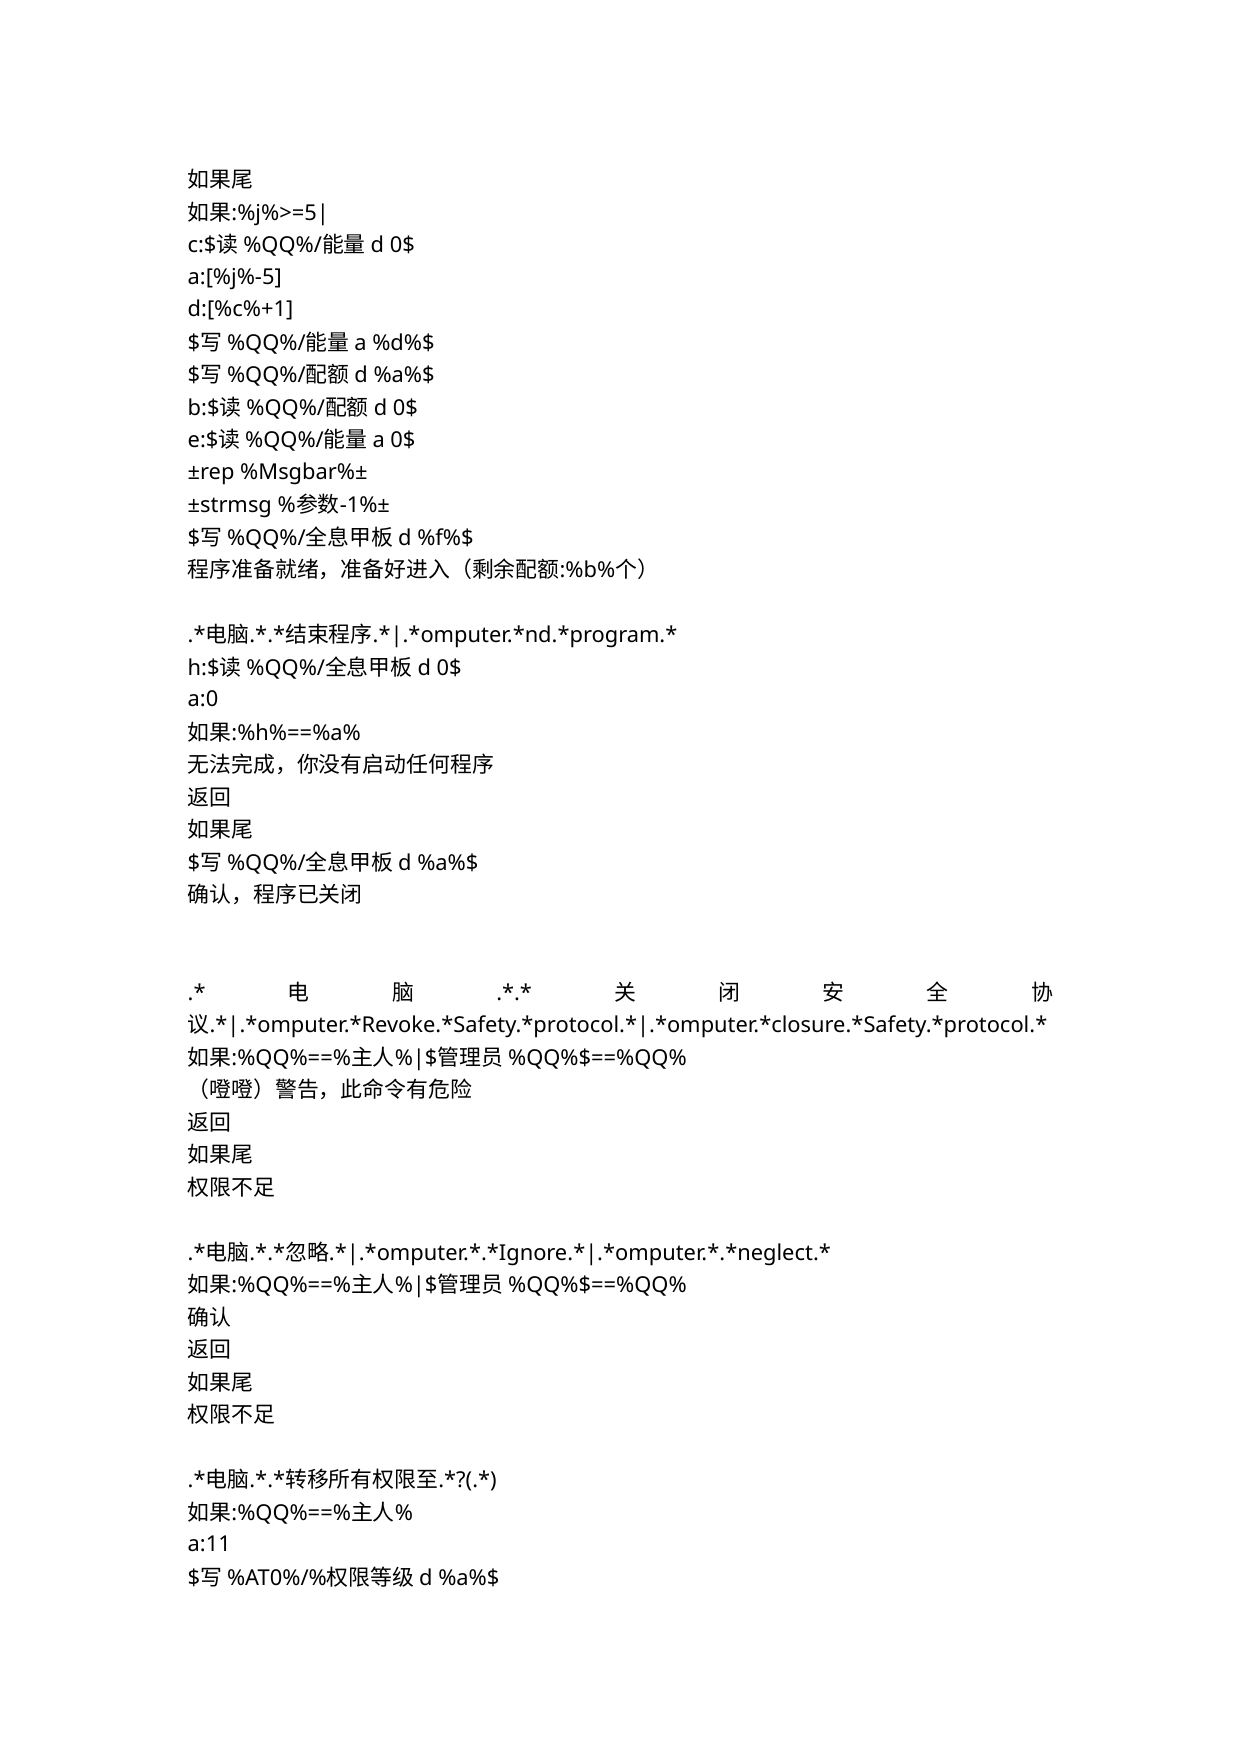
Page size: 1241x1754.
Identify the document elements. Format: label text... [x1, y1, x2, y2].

text c:$读 %QQ%/能量 d 0$ [187, 227, 1053, 259]
text 返回 [187, 1104, 1053, 1137]
text h:$读 %QQ%/全息甲板 d 0$ [187, 649, 1053, 682]
text ±rep %Msgbar%± [187, 454, 1053, 487]
text 无法完成，你没有启动任何程序 [187, 747, 1053, 779]
text 如果尾 [187, 1137, 1053, 1169]
text 如果:%j%>=5| [187, 194, 1053, 227]
text d:[%c%+1] [187, 292, 1053, 324]
text .*电脑.*.*关闭安全协议.*|.*omputer.*Revoke.*Safety.*protocol.*|.*omputer.*closure.*Safety.*protocol.* [187, 974, 1053, 1039]
text 确认 [187, 1299, 1053, 1332]
text a:[%j%-5] [187, 259, 1053, 292]
text 权限不足 [187, 1169, 1053, 1202]
text $写 %QQ%/能量 a %d%$ [187, 324, 1053, 357]
text 如果尾 [187, 162, 1053, 194]
text 返回 [187, 779, 1053, 812]
text 如果:%h%==%a% [187, 714, 1053, 747]
text 权限不足 [187, 1397, 1053, 1429]
text 返回 [187, 1332, 1053, 1364]
text b:$读 %QQ%/配额 d 0$ [187, 389, 1053, 422]
text 如果:%QQ%==%主人%|$管理员 %QQ%$==%QQ% [187, 1267, 1053, 1299]
text 如果:%QQ%==%主人% [187, 1494, 1053, 1527]
text $写 %QQ%/全息甲板 d %a%$ [187, 844, 1053, 877]
text 如果尾 [187, 1364, 1053, 1397]
text $写 %QQ%/配额 d %a%$ [187, 357, 1053, 389]
text 确认，程序已关闭 [187, 877, 1053, 909]
text .*电脑.*.*结束程序.*|.*omputer.*nd.*program.* [187, 617, 1053, 649]
text （噔噔）警告，此命令有危险 [187, 1072, 1053, 1104]
text e:$读 %QQ%/能量 a 0$ [187, 422, 1053, 454]
text $写 %QQ%/全息甲板 d %f%$ [187, 519, 1053, 552]
text ±strmsg %参数-1%± [187, 487, 1053, 519]
text a:11 [187, 1527, 1053, 1559]
text a:0 [187, 682, 1053, 714]
text 如果:%QQ%==%主人%|$管理员 %QQ%$==%QQ% [187, 1039, 1053, 1072]
text $写 %AT0%/%权限等级 d %a%$ [187, 1559, 1053, 1592]
text .*电脑.*.*忽略.*|.*omputer.*.*Ignore.*|.*omputer.*.*neglect.* [187, 1234, 1053, 1267]
text 如果尾 [187, 812, 1053, 844]
text .*电脑.*.*转移所有权限至.*?(.*) [187, 1462, 1053, 1494]
text 程序准备就绪，准备好进入（剩余配额:%b%个） [187, 552, 1053, 584]
